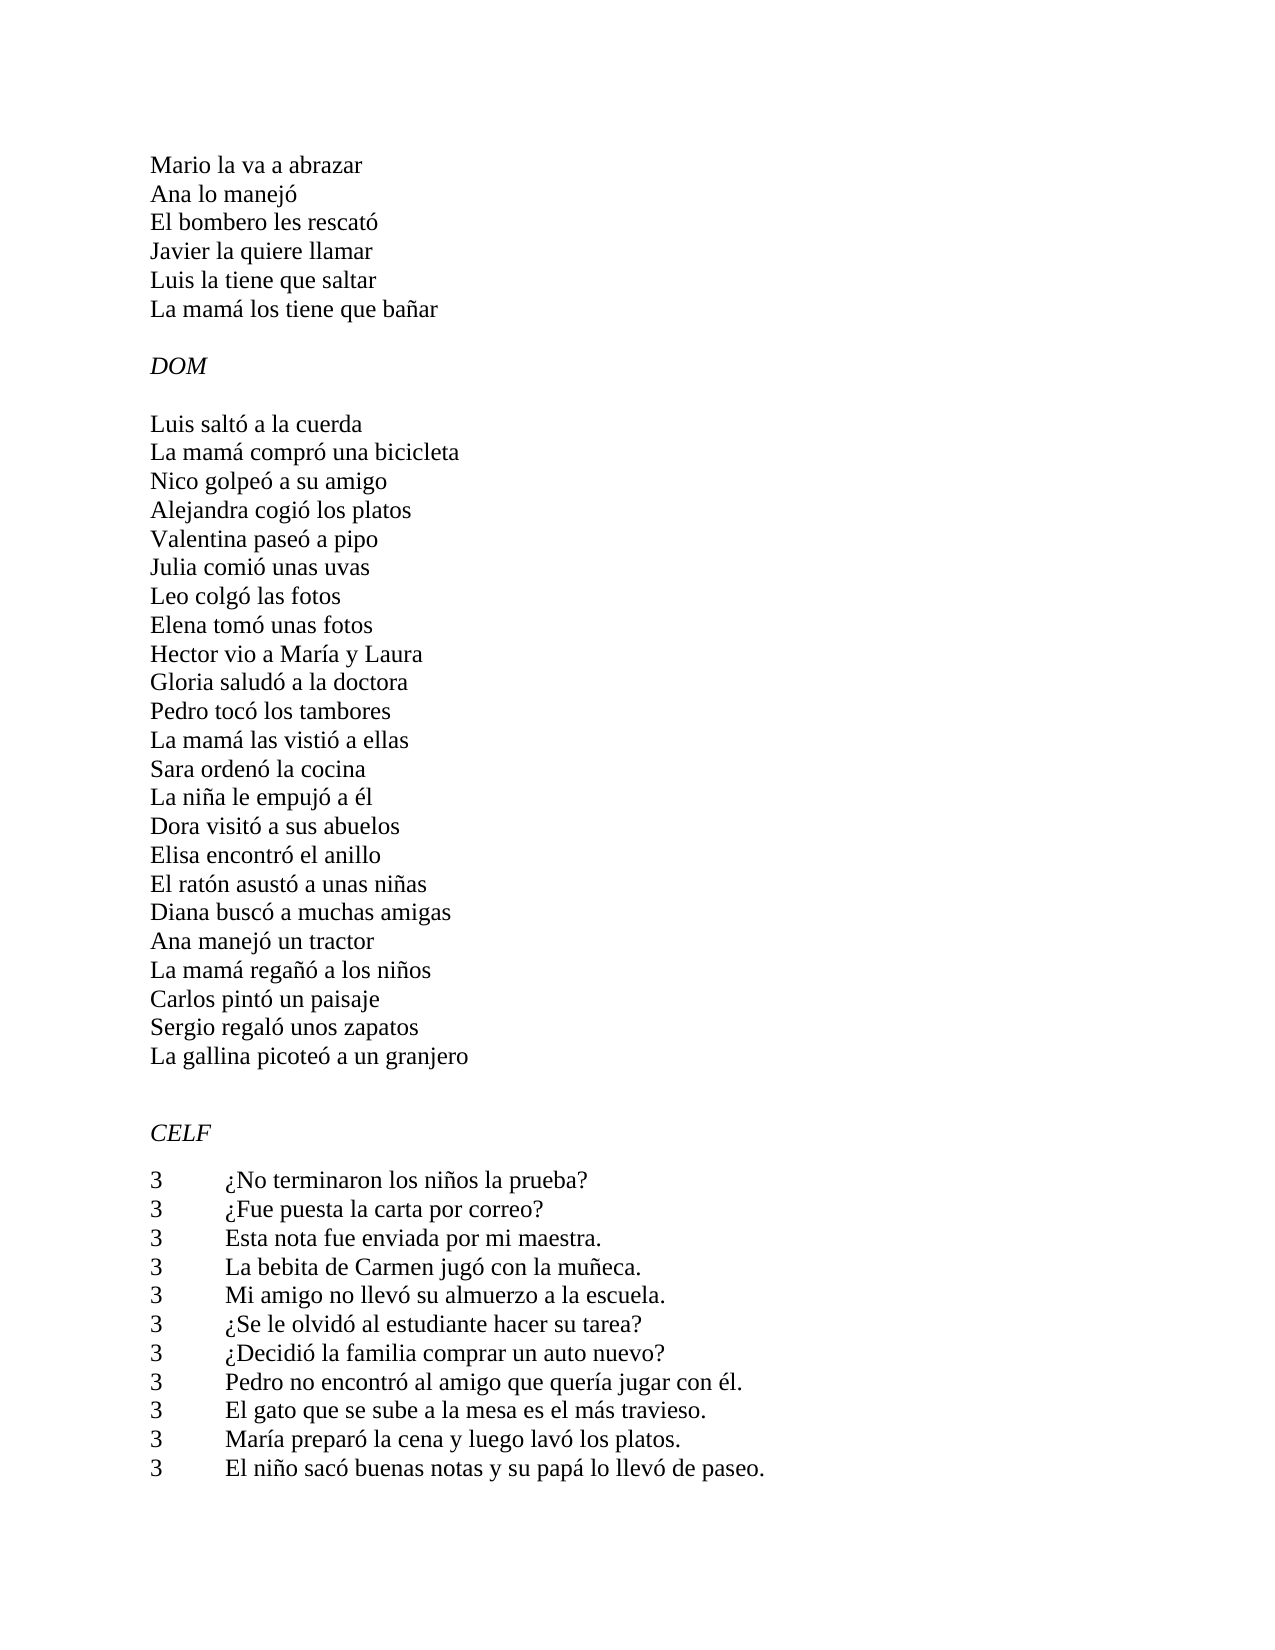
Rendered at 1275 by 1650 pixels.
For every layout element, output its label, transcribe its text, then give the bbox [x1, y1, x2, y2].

text Ana manejó un tractor [150, 926, 1125, 955]
text 3 Mi amigo no llevó su almuerzo a la escuela. [150, 1280, 1125, 1309]
text La niña le empujó a él [150, 782, 1125, 811]
text El ratón asustó a unas niñas [150, 869, 1125, 897]
text Leo colgó las fotos [150, 581, 1125, 610]
text Valentina paseó a pipo [150, 524, 1125, 552]
text 3 María preparó la cena y luego lavó los platos. [150, 1424, 1125, 1453]
text Luis la tiene que saltar [150, 265, 1125, 294]
text 3 ¿Se le olvidó al estudiante hacer su tarea? [150, 1309, 1125, 1338]
text Elisa encontró el anillo [150, 840, 1125, 869]
text Hector vio a María y Laura [150, 639, 1125, 667]
text 3 ¿Fue puesta la carta por correo? [150, 1194, 1125, 1223]
text La mamá compró una bicicleta [150, 437, 1125, 466]
text Alejandra cogió los platos [150, 495, 1125, 524]
text Pedro tocó los tambores [150, 696, 1125, 725]
text 3 El gato que se sube a la mesa es el más travieso. [150, 1395, 1125, 1424]
text Julia comió unas uvas [150, 552, 1125, 581]
text Elena tomó unas fotos [150, 610, 1125, 639]
text La gallina picoteó a un granjero [150, 1041, 1125, 1070]
text Gloria saludó a la doctora [150, 667, 1125, 696]
text Sergio regaló unos zapatos [150, 1012, 1125, 1041]
text Mario la va a abrazar [150, 150, 1125, 179]
text Carlos pintó un paisaje [150, 984, 1125, 1012]
text Luis saltó a la cuerda [150, 409, 1125, 437]
text Diana buscó a muchas amigas [150, 897, 1125, 926]
text 3 ¿Decidió la familia comprar un auto nuevo? [150, 1338, 1125, 1367]
text 3 Pedro no encontró al amigo que quería jugar con él. [150, 1367, 1125, 1395]
text La mamá los tiene que bañar [150, 294, 1125, 322]
text 3 ¿No terminaron los niños la prueba? [150, 1165, 1125, 1194]
text Dora visitó a sus abuelos [150, 811, 1125, 840]
text CELF [150, 1118, 1125, 1146]
text Ana lo manejó [150, 179, 1125, 207]
text Sara ordenó la cocina [150, 754, 1125, 782]
text 3 Esta nota fue enviada por mi maestra. [150, 1223, 1125, 1252]
text El bombero les rescató [150, 207, 1125, 236]
text 3 El niño sacó buenas notas y su papá lo llevó de paseo. [150, 1453, 1125, 1482]
text Nico golpeó a su amigo [150, 466, 1125, 495]
text 3 La bebita de Carmen jugó con la muñeca. [150, 1252, 1125, 1280]
text La mamá las vistió a ellas [150, 725, 1125, 754]
text Javier la quiere llamar [150, 236, 1125, 265]
text DOM [150, 351, 1125, 380]
text La mamá regañó a los niños [150, 955, 1125, 984]
